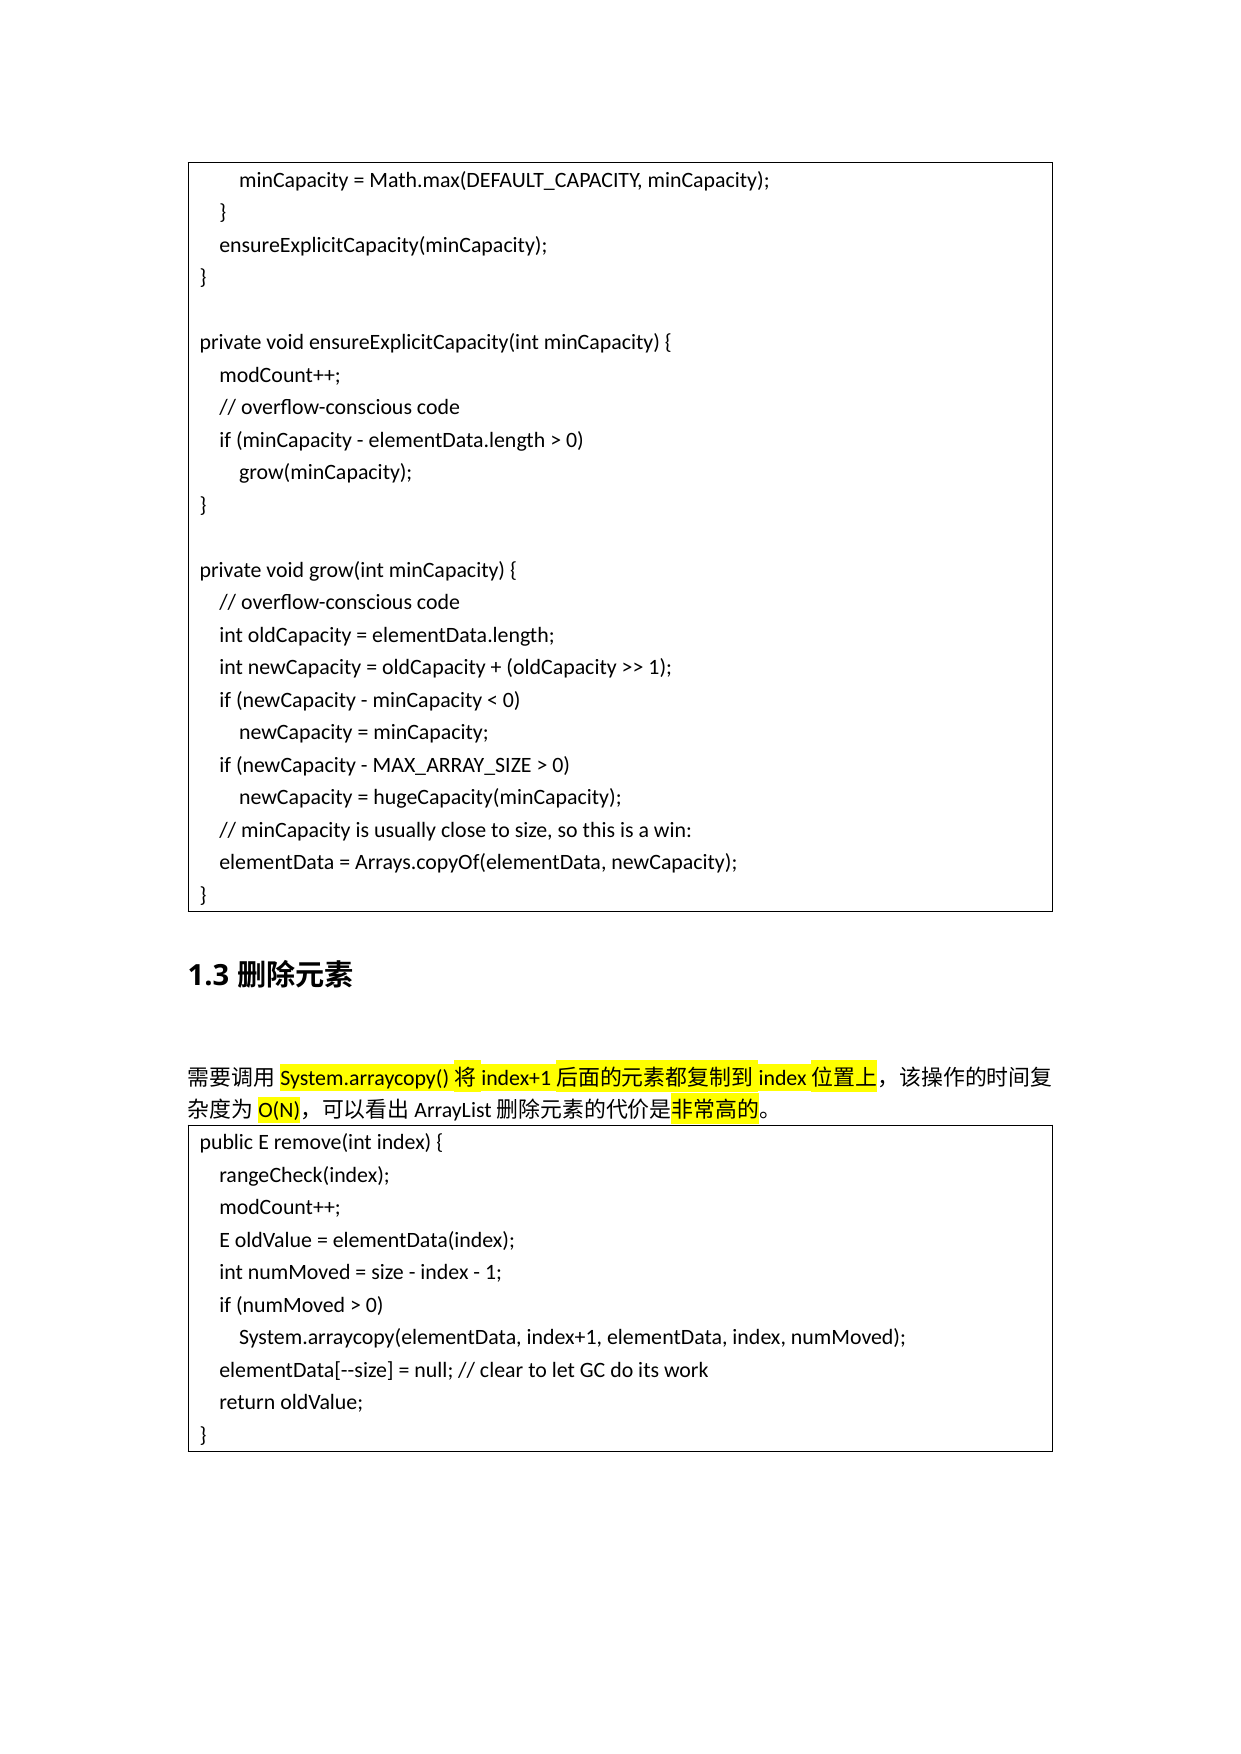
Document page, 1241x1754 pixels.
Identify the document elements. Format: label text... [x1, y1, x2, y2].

subtitle 删除元素 [187, 941, 1053, 1006]
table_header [189, 163, 1052, 911]
table_header public E remove(int index) { rangeCheck(index); modCount++; E oldValue = elementData(index); int numMoved = size - index - 1; if (numMoved > 0) System.arraycopy(elementData, index+1, elementData, index, numMoved); elementData[--size] = null; // clear to let GC do its work return oldValue; } [189, 1126, 1052, 1451]
text 需要调用 System.arraycopy() 将 index+1 后面的元素都复制到 index 位置上，该操作的时间复杂度为 O(N)，可以看出 ArrayList 删除元素的代价是非常高的。 [187, 1059, 1053, 1124]
